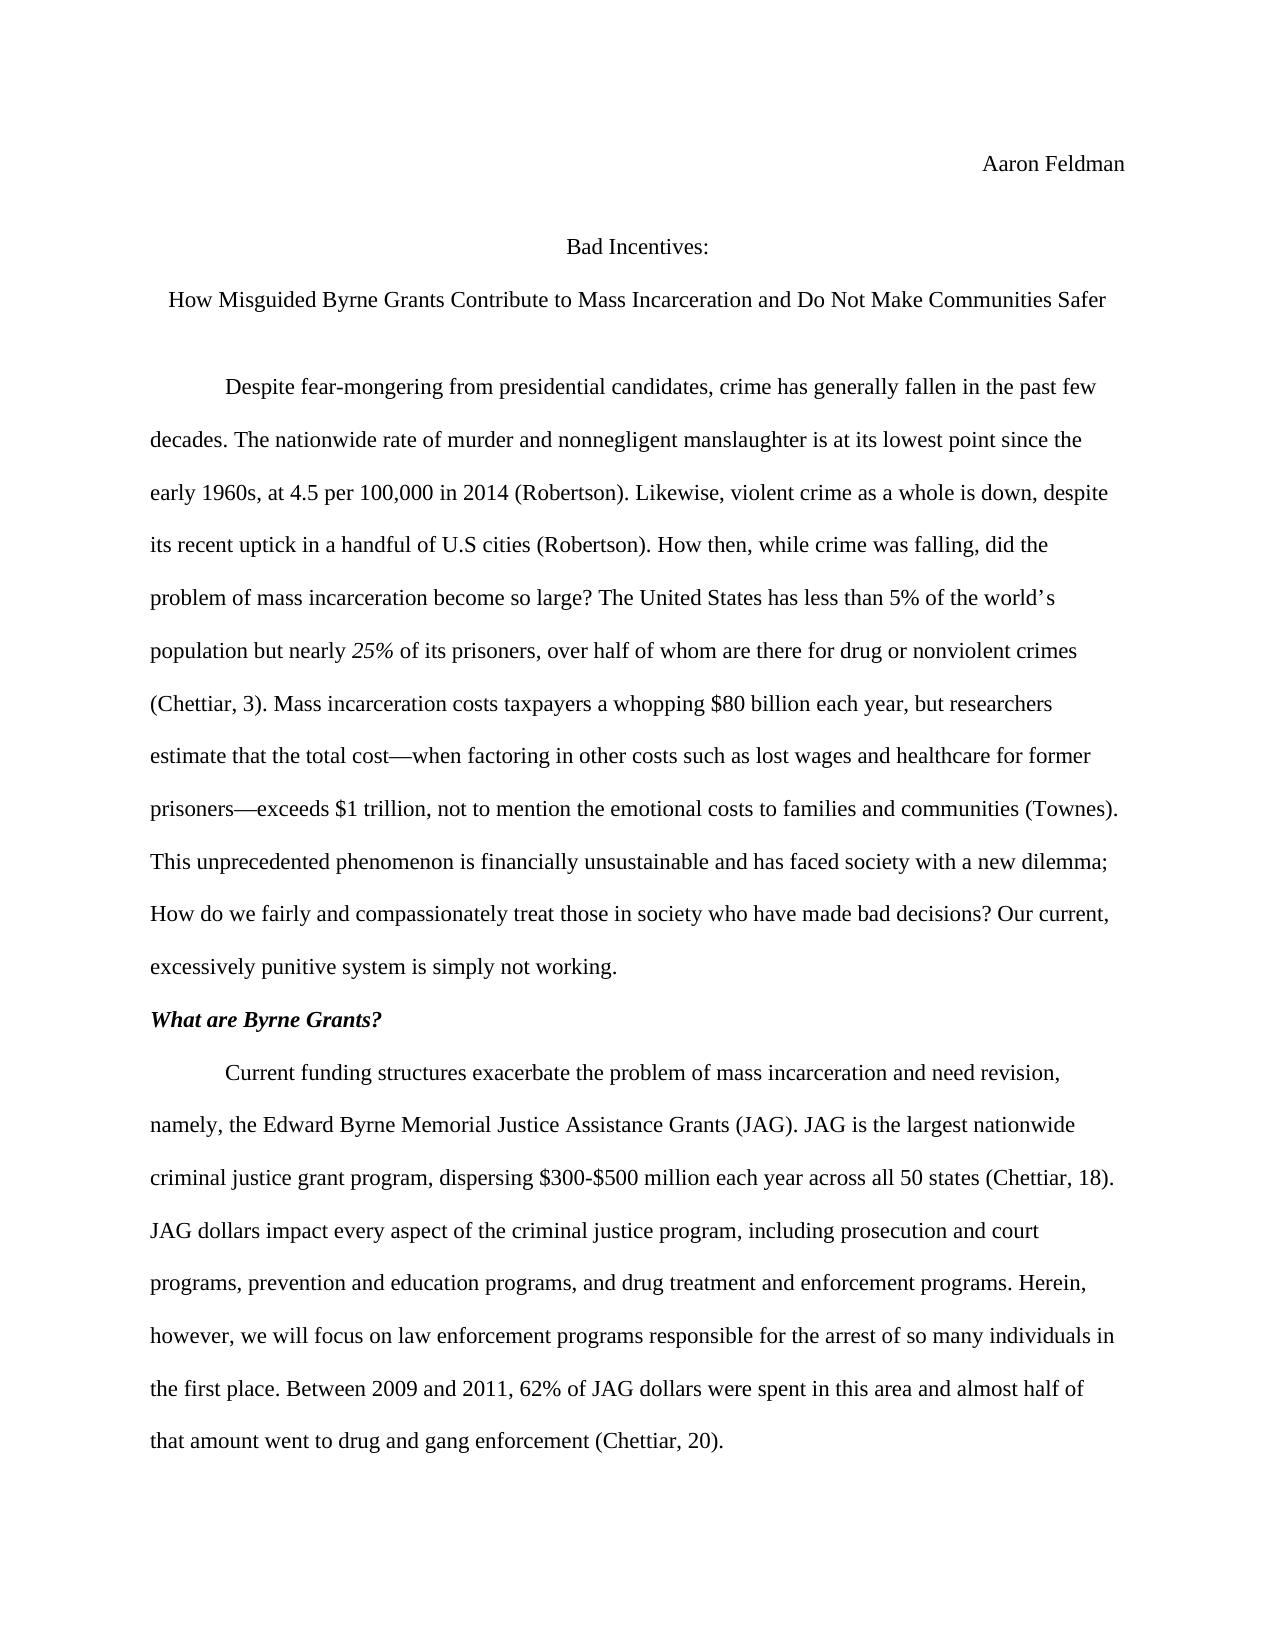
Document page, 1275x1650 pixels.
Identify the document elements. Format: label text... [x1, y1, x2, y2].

text Bad Incentives: [150, 233, 1125, 259]
text Aaron Feldman [150, 150, 1125, 176]
text Despite fear-mongering from presidential candidates, crime has generally fallen in the past few decades. The nationwide rate of murder and nonnegligent manslaughter is at its lowest point since the early 1960s, at 4.5 per 100,000 in 2014 (Robertson). Likewise, violent crime as a whole is down, despite its recent uptick in a handful of U.S cities (Robertson). How then, while crime was falling, did the problem of mass incarceration become so large? The United States has less than 5% of the world’s population but nearly 25% of its prisoners, over half of whom are there for drug or nonviolent crimes (Chettiar, 3). Mass incarceration costs taxpayers a whopping $80 billion each year, but researchers estimate that the total cost—when factoring in other costs such as lost wages and healthcare for former prisoners—exceeds $1 trillion, not to mention the emotional costs to families and communities (Townes). This unprecedented phenomenon is financially unsustainable and has faced society with a new dilemma; How do we fairly and compassionately treat those in society who have made bad decisions? Our current, excessively punitive system is simply not working. [150, 373, 1125, 979]
text How Misguided Byrne Grants Contribute to Mass Incarceration and Do Not Make Communities Safer [150, 286, 1125, 312]
text What are Byrne Grants? [150, 1006, 1125, 1032]
text Current funding structures exacerbate the problem of mass incarceration and need revision, namely, the Edward Byrne Memorial Justice Assistance Grants (JAG). JAG is the largest nationwide criminal justice grant program, dispersing $300-$500 million each year across all 50 states (Chettiar, 18). JAG dollars impact every aspect of the criminal justice program, including prosecution and court programs, prevention and education programs, and drug treatment and enforcement programs. Herein, however, we will focus on law enforcement programs responsible for the arrest of so many individuals in the first place. Between 2009 and 2011, 62% of JAG dollars were spent in this area and almost half of that amount went to drug and gang enforcement (Chettiar, 20). [150, 1058, 1125, 1454]
